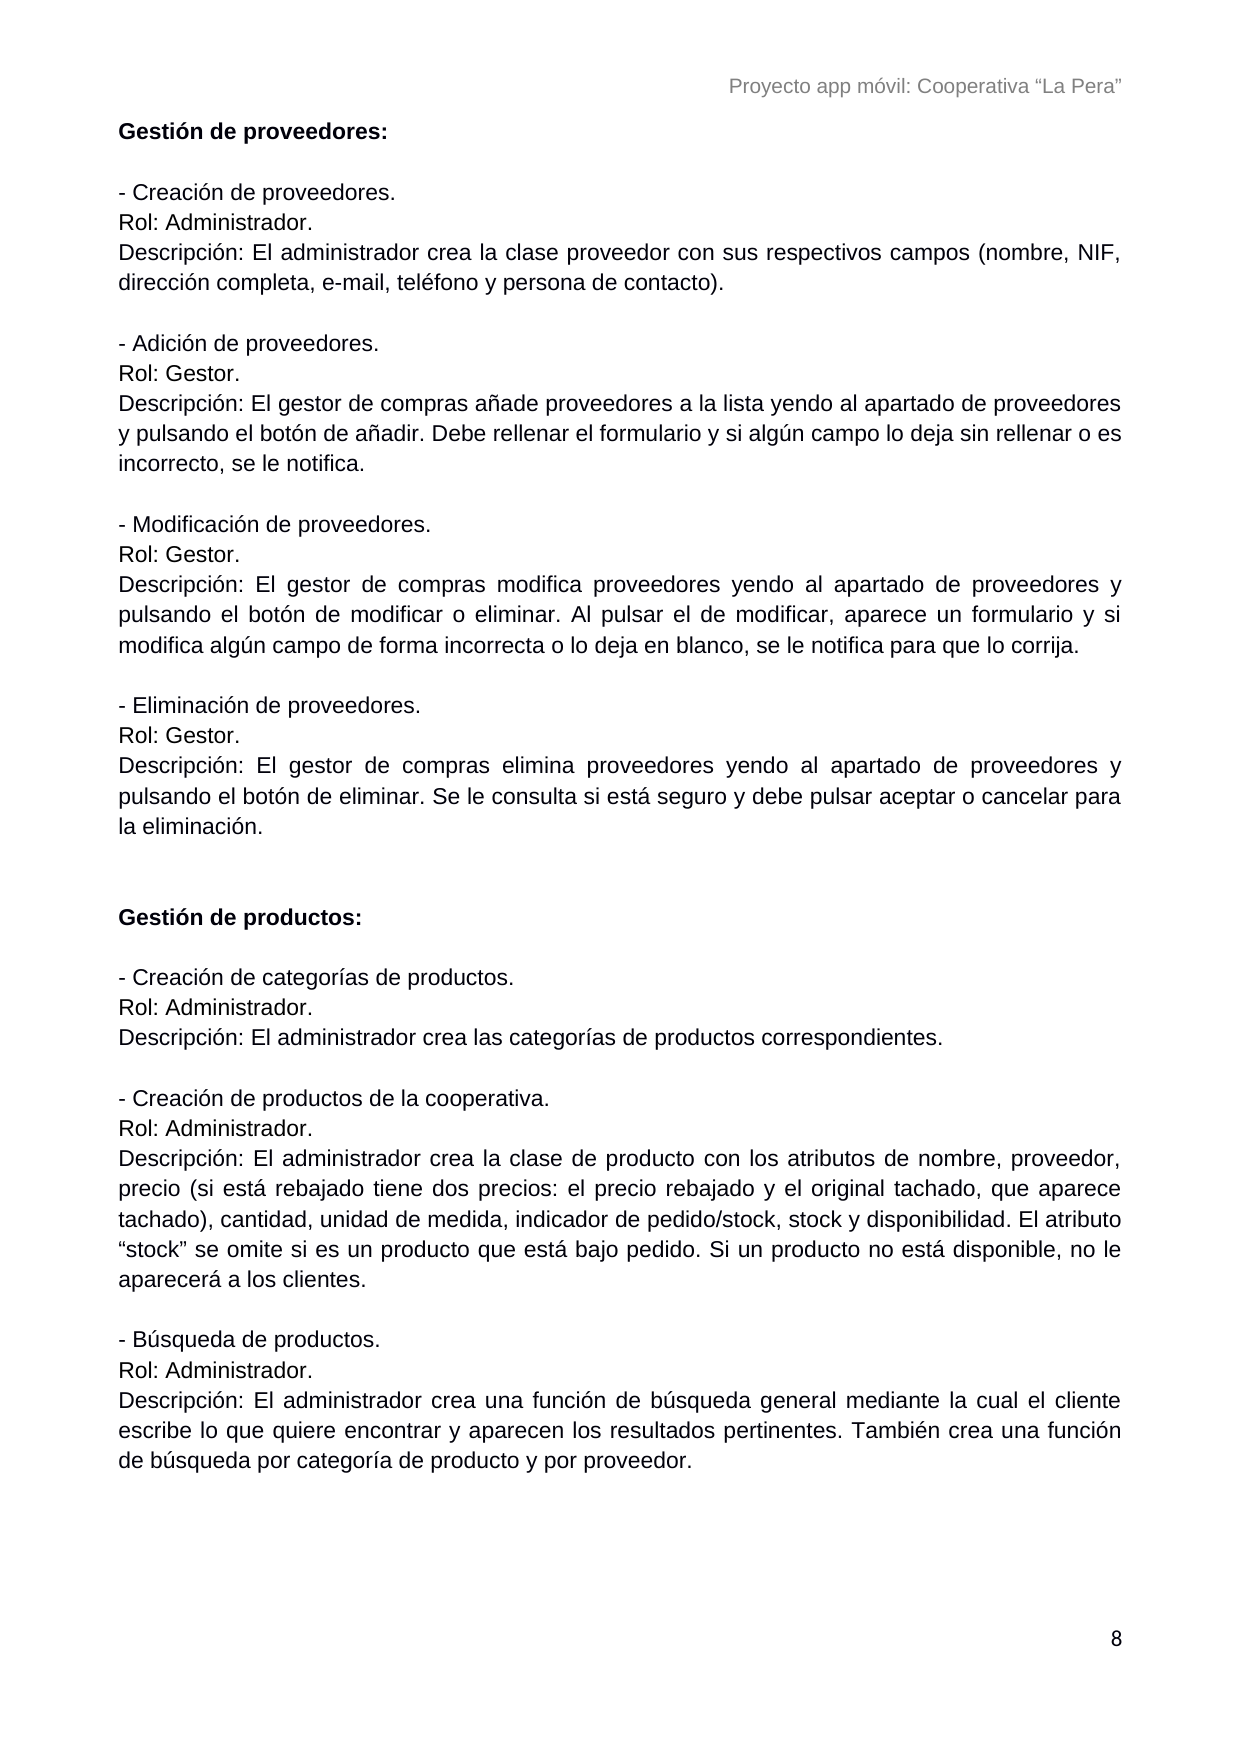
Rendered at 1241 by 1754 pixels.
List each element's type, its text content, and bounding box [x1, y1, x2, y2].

text Rol: Gestor. [118, 360, 1122, 386]
text - Modificación de proveedores. [118, 511, 1122, 537]
text Rol: Administrador. [118, 994, 1122, 1021]
text Descripción: El administrador crea una función de búsqueda general mediante la cual el cliente escribe lo que quiere encontrar y aparecen los resultados pertinentes. También crea una función de búsqueda por categoría de producto y por proveedor. [118, 1387, 1122, 1474]
text Rol: Gestor. [118, 541, 1122, 567]
text Descripción: El administrador crea la clase proveedor con sus respectivos campos (nombre, NIF, dirección completa, e-mail, teléfono y persona de contacto). [118, 239, 1122, 296]
text Descripción: El gestor de compras modifica proveedores yendo al apartado de proveedores y pulsando el botón de modificar o eliminar. Al pulsar el de modificar, aparece un formulario y si modifica algún campo de forma incorrecta o lo deja en blanco, se le notifica para que lo corrija. [118, 571, 1122, 658]
text Rol: Administrador. [118, 209, 1122, 235]
text Descripción: El administrador crea la clase de producto con los atributos de nombre, proveedor, precio (si está rebajado tiene dos precios: el precio rebajado y el original tachado, que aparece tachado), cantidad, unidad de medida, indicador de pedido/stock, stock y disponibilidad. El atributo “stock” se omite si es un producto que está bajo pedido. Si un producto no está disponible, no le aparecerá a los clientes. [118, 1145, 1122, 1292]
text Rol: Administrador. [118, 1357, 1122, 1383]
text Descripción: El gestor de compras elimina proveedores yendo al apartado de proveedores y pulsando el botón de eliminar. Se le consulta si está seguro y debe pulsar aceptar o cancelar para la eliminación. [118, 752, 1122, 839]
text Gestión de proveedores: [118, 118, 1122, 144]
text - Creación de productos de la cooperativa. [118, 1085, 1122, 1111]
text Gestión de productos: [118, 903, 1122, 930]
text - Adición de proveedores. [118, 329, 1122, 356]
text Rol: Administrador. [118, 1115, 1122, 1141]
text - Búsqueda de productos. [118, 1326, 1122, 1353]
text Descripción: El gestor de compras añade proveedores a la lista yendo al apartado de proveedores y pulsando el botón de añadir. Debe rellenar el formulario y si algún campo lo deja sin rellenar o es incorrecto, se le notifica. [118, 390, 1122, 477]
text - Creación de categorías de productos. [118, 964, 1122, 990]
text Rol: Gestor. [118, 722, 1122, 749]
text Descripción: El administrador crea las categorías de productos correspondientes. [118, 1024, 1122, 1051]
text - Eliminación de proveedores. [118, 692, 1122, 718]
text - Creación de proveedores. [118, 178, 1122, 205]
